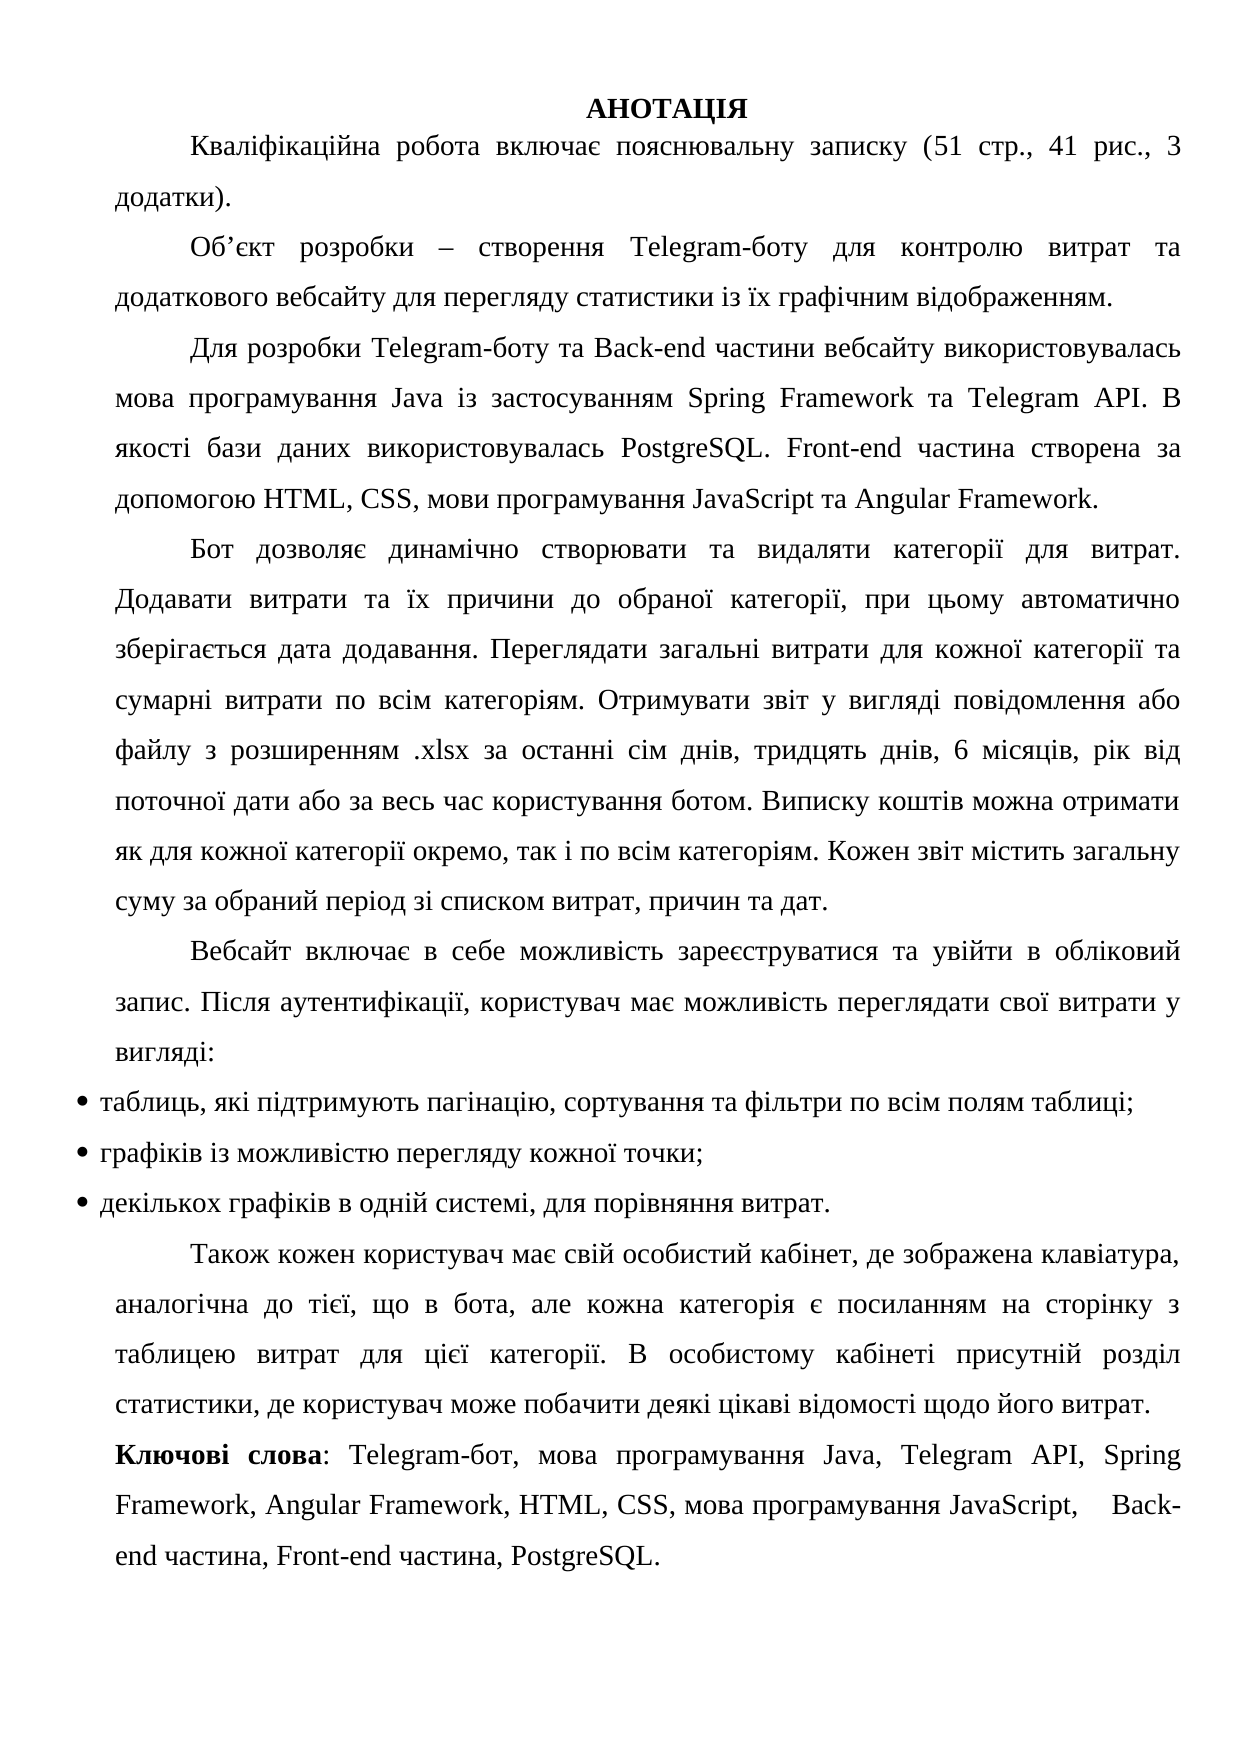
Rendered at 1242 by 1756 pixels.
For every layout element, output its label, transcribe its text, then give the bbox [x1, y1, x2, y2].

text Вебсайт включає в себе можливість зареєструватися та увійти в обліковий запис. Після аутентифікації, користувач має можливість переглядати свої витрати у вигляді: [115, 933, 1181, 1068]
list таблиць, які підтримують пагінацію, сортування та фільтри по всім полям таблиці; [77, 1084, 1181, 1118]
text Кваліфікаційна робота включає пояснювальну записку (51 стр., 41 рис., 3 додатки). [115, 128, 1181, 212]
text Об’єкт розробки – створення Telegram-боту для контролю витрат та додаткового вебсайту для перегляду статистики із їх графічним відображенням. [115, 229, 1181, 313]
list графіків із можливістю перегляду кожної точки; [77, 1135, 1181, 1168]
text АНОТАЦІЯ [115, 92, 1181, 125]
list декількох графіків в одній системі, для порівняння витрат. [77, 1185, 1181, 1219]
text Ключові слова: Telegram-бот, мова програмування Java, Telegram API, Spring Framework, Angular Framework, HTML, CSS, мова програмування JavaScript, Back-end частина, Front-end частина, PostgreSQL. [115, 1437, 1181, 1571]
text Бот дозволяє динамічно створювати та видаляти категорії для витрат. Додавати витрати та їх причини до обраної категорії, при цьому автоматично зберігається дата додавання. Переглядати загальні витрати для кожної категорії та сумарні витрати по всім категоріям. Отримувати звіт у вигляді повідомлення або файлу з розширенням .xlsx за останні сім днів, тридцять днів, 6 місяців, рік від поточної дати або за весь час користування ботом. Виписку коштів можна отримати як для кожної категорії окремо, так і по всім категоріям. Кожен звіт містить загальну суму за обраний період зі списком витрат, причин та дат. [115, 531, 1181, 917]
text Для розробки Telegram-боту та Back-end частини вебсайту використовувалась мова програмування Java із застосуванням Spring Framework та Telegram API. В якості бази даних використовувалась PostgreSQL. Front-end частина створена за допомогою HTML, CSS, мови програмування JavaScript та Angular Framework. [115, 330, 1181, 514]
text Також кожен користувач має свій особистий кабінет, де зображена клавіатура, аналогічна до тієї, що в бота, але кожна категорія є посиланням на сторінку з таблицею витрат для цієї категорії. В особистому кабінеті присутній розділ статистики, де користувач може побачити деякі цікаві відомості щодо його витрат. [115, 1236, 1181, 1420]
